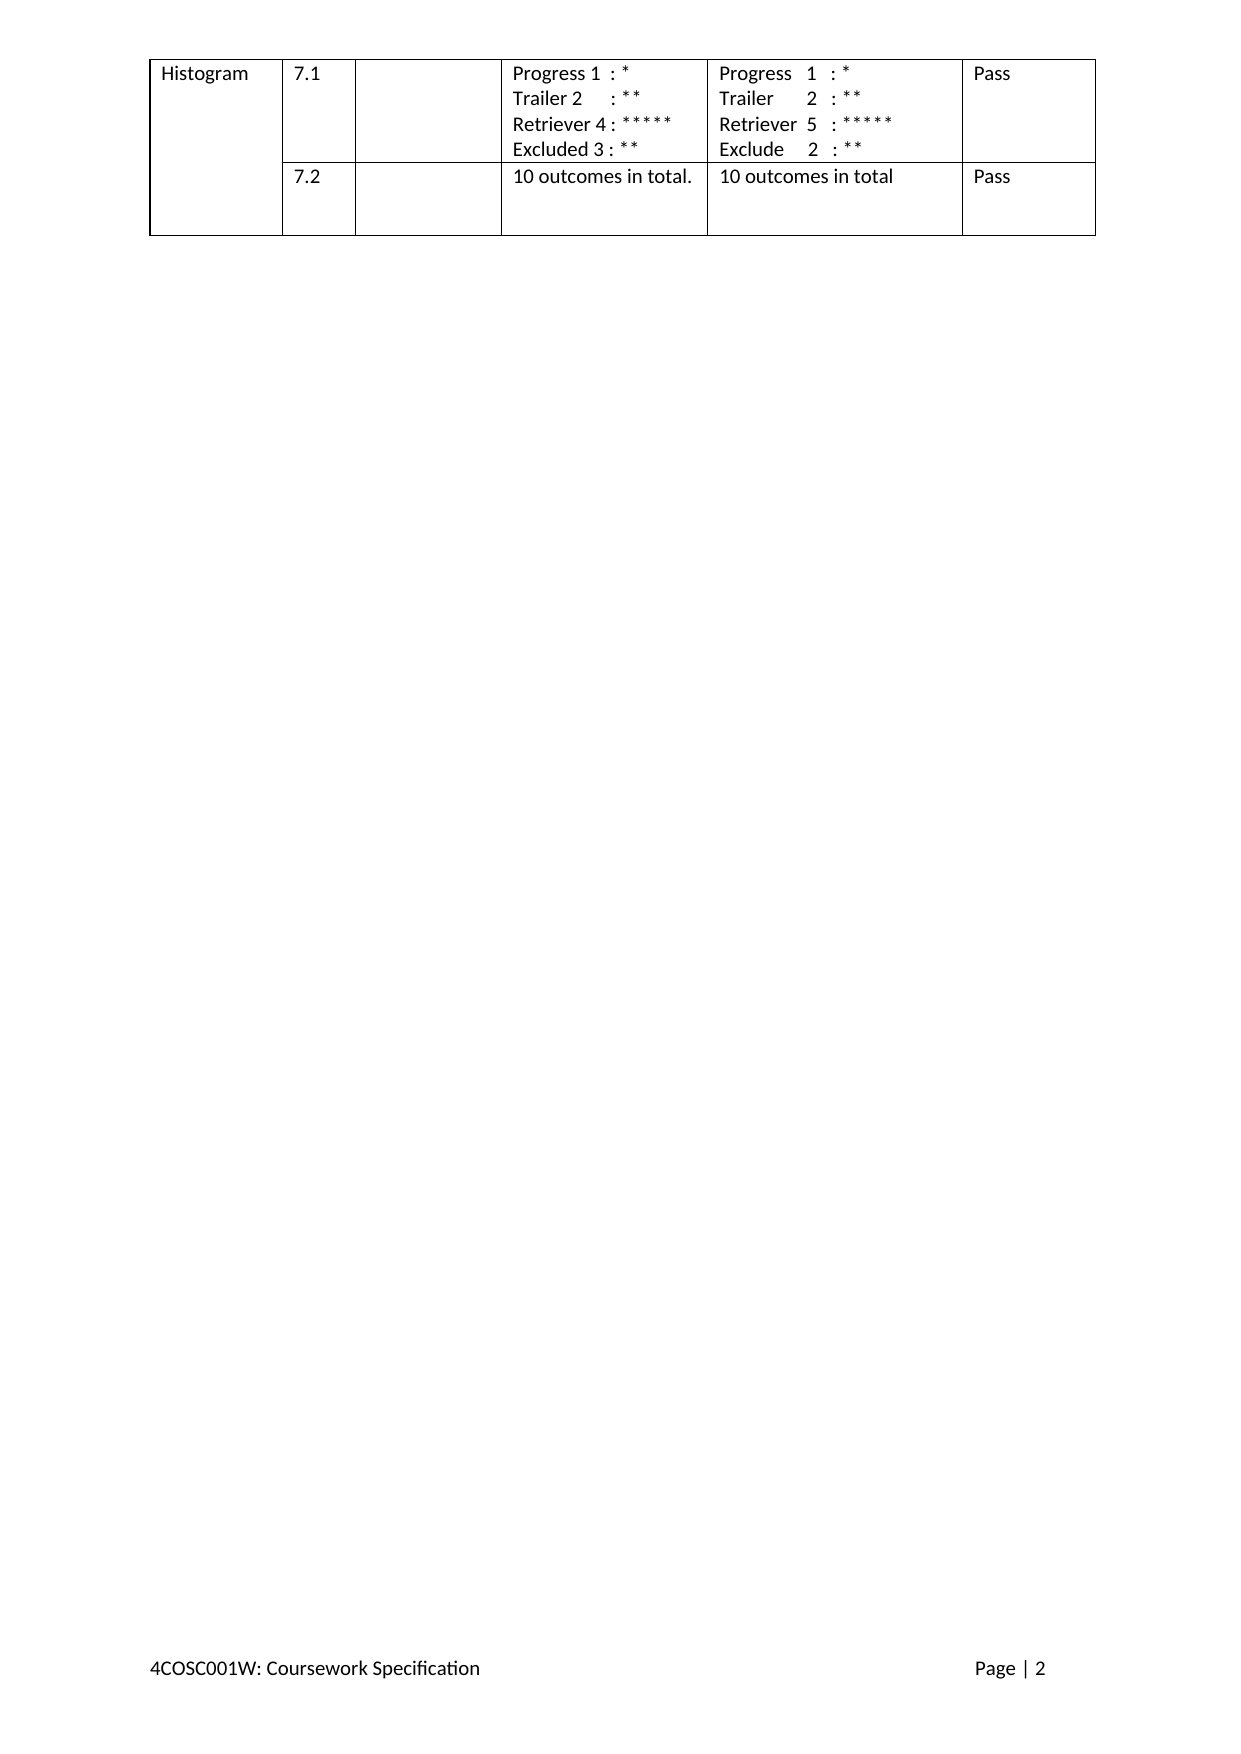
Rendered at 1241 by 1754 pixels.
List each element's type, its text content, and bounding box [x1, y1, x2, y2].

table_cell Progress 1 : * Trailer 2 : ** Retriever 4 : ***** Excluded 3 : ** [502, 60, 707, 162]
table_cell Histogram [151, 60, 282, 234]
table_cell 7.1 [283, 60, 355, 162]
table_cell 10 outcomes in total. [502, 163, 707, 234]
table_cell 7.2 [283, 163, 355, 234]
table_cell 10 outcomes in total [708, 163, 962, 234]
table_cell Pass [963, 60, 1095, 162]
table_cell Progress 1 : * Trailer 2 : ** Retriever 5 : ***** Exclude 2 : ** [708, 60, 962, 162]
table_cell [356, 60, 501, 162]
table_cell Pass [963, 163, 1095, 234]
table_cell [356, 163, 501, 234]
